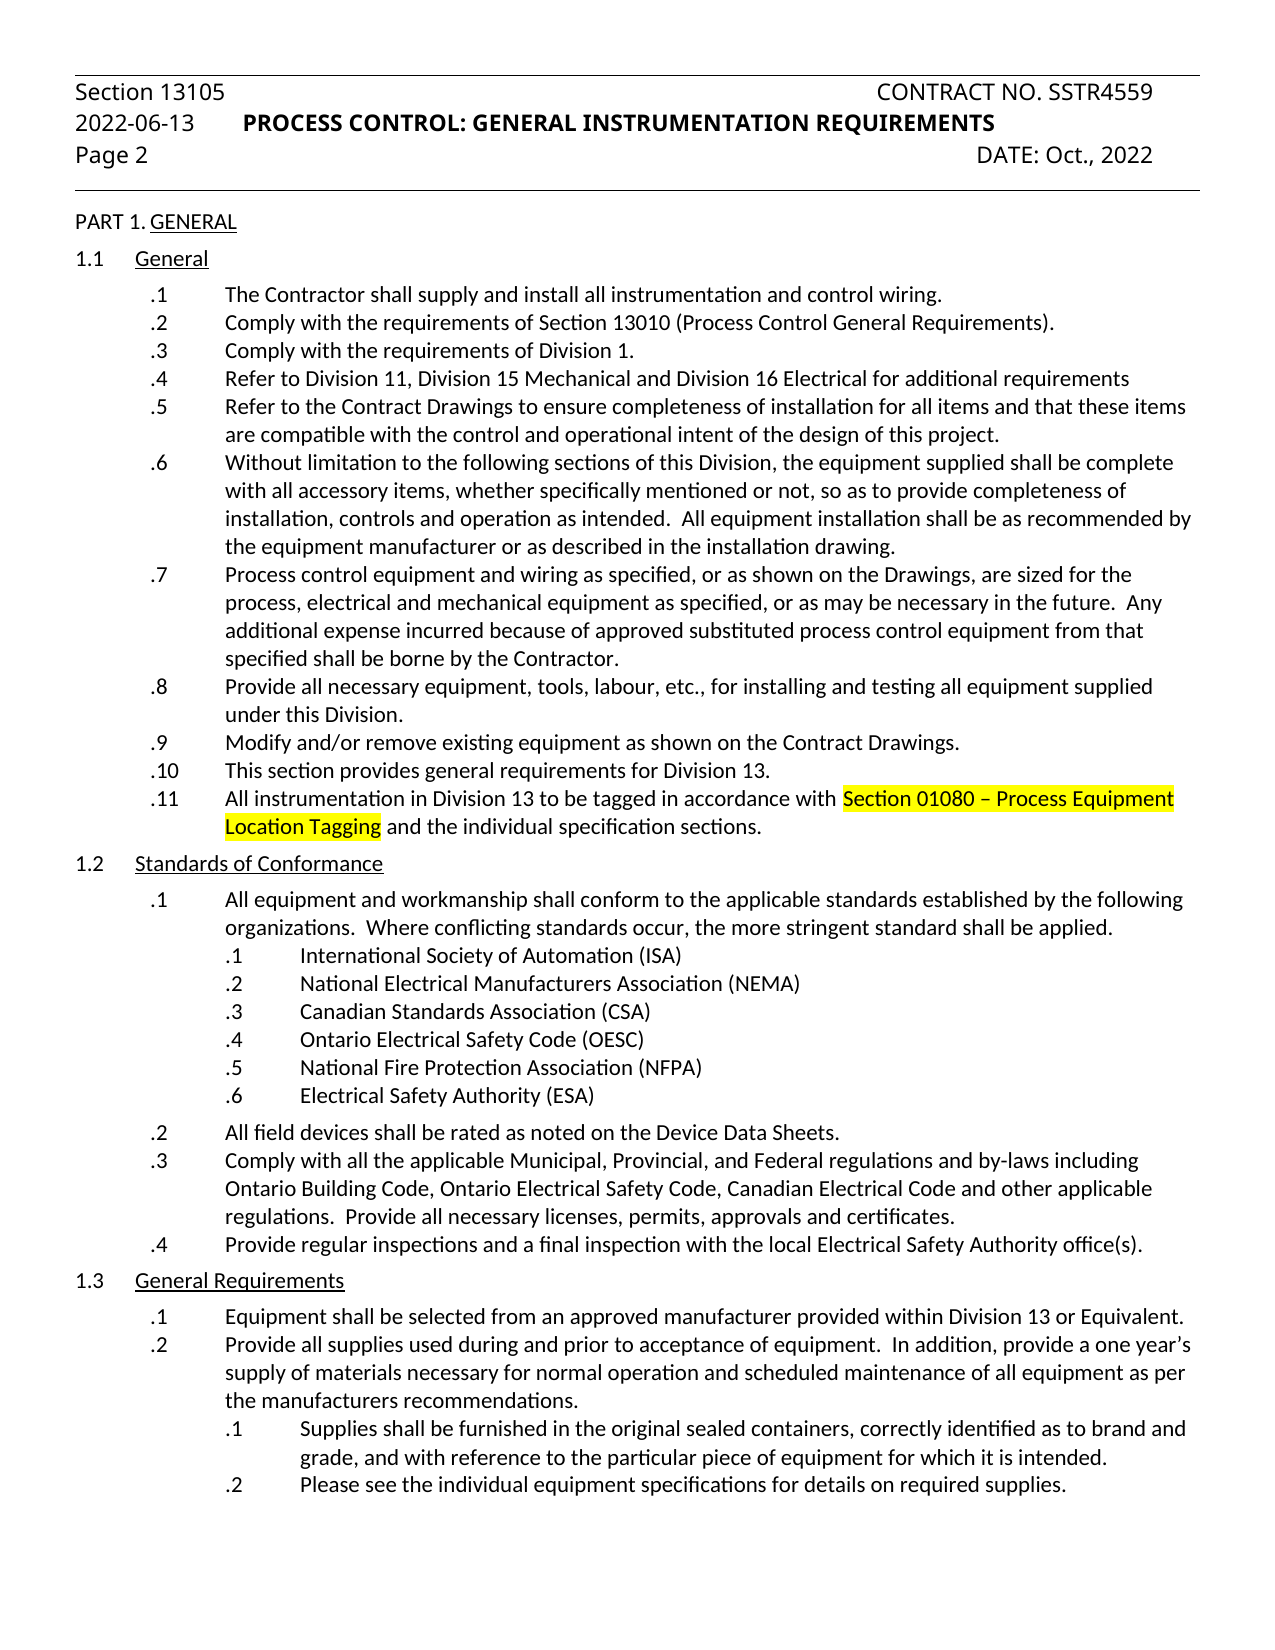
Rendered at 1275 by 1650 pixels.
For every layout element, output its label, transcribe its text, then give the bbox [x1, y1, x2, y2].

subtitle Modify and/or remove existing equipment as shown on the Contract Drawings. [150, 795, 1200, 823]
subtitle Comply with the requirements of Division 1. [150, 353, 1200, 381]
subtitle Electrical Safety Authority (ESA) [225, 1165, 1200, 1193]
subtitle Refer to Division 11, Division 15 Mechanical and Division 16 Electrical for additional requirements [150, 389, 1200, 417]
subtitle Equipment shall be selected from an approved manufacturer provided within Division 13 or Equivalent. [150, 1402, 1200, 1431]
subtitle Comply with all the applicable Municipal, Provincial, and Federal regulations and by-laws including Ontario Building Code, Ontario Electrical Safety Code, Canadian Electrical Code and other applicable regulations. Provide all necessary licenses, permits, approvals and certificates. [150, 1237, 1200, 1321]
subtitle Process control equipment and wiring as specified, or as shown on the Drawings, are sized for the process, electrical and mechanical equipment as specified, or as may be necessary in the future. Any additional expense incurred because of approved substituted process control equipment from that specified shall be borne by the Contractor. [150, 610, 1200, 722]
subtitle This section provides general requirements for Division 13. [150, 831, 1200, 859]
subtitle Refer to the Contract Drawings to ensure completeness of installation for all items and that these items are compatible with the control and operational intent of the design of this project. [150, 426, 1200, 482]
subtitle Provide all necessary equipment, tools, labour, etc., for installing and testing all equipment supplied under this Division. [150, 731, 1200, 787]
subtitle All field devices shall be rated as noted on the Device Data Sheets. [150, 1201, 1200, 1229]
subtitle Provide regular inspections and a final inspection with the local Electrical Safety Authority office(s). [150, 1330, 1200, 1358]
subtitle Canadian Standards Association (CSA) [225, 1081, 1200, 1109]
subtitle Standards of Conformance [75, 932, 1200, 960]
subtitle National Fire Protection Association (NFPA) [225, 1137, 1200, 1165]
subtitle Without limitation to the following sections of this Division, the equipment supplied shall be complete with all accessory items, whether specifically mentioned or not, so as to provide completeness of installation, controls and operation as intended. All equipment installation shall be as recommended by the equipment manufacturer or as described in the installation drawing. [150, 490, 1200, 602]
subtitle Ontario Electrical Safety Code (OESC) [225, 1109, 1200, 1137]
subtitle All equipment and workmanship shall conform to the applicable standards established by the following organizations. Where conflicting standards occur, the more stringent standard shall be applied. [150, 968, 1200, 1024]
subtitle All instrumentation in Division 13 to be tagged in accordance with Section 01080 – Process Equipment Location Tagging and the individual specification sections. [150, 868, 1200, 924]
subtitle Comply with the requirements of Section 13010 (Process Control General Requirements). [150, 316, 1200, 344]
subtitle The Contractor shall supply and install all instrumentation and control wiring. [150, 280, 1200, 308]
subtitle General [75, 244, 1200, 272]
subtitle National Electrical Manufacturers Association (NEMA) [225, 1053, 1200, 1081]
subtitle General Requirements [75, 1366, 1200, 1394]
subtitle GENERAL [75, 207, 1200, 235]
subtitle International Society of Automation (ISA) [225, 1024, 1200, 1053]
